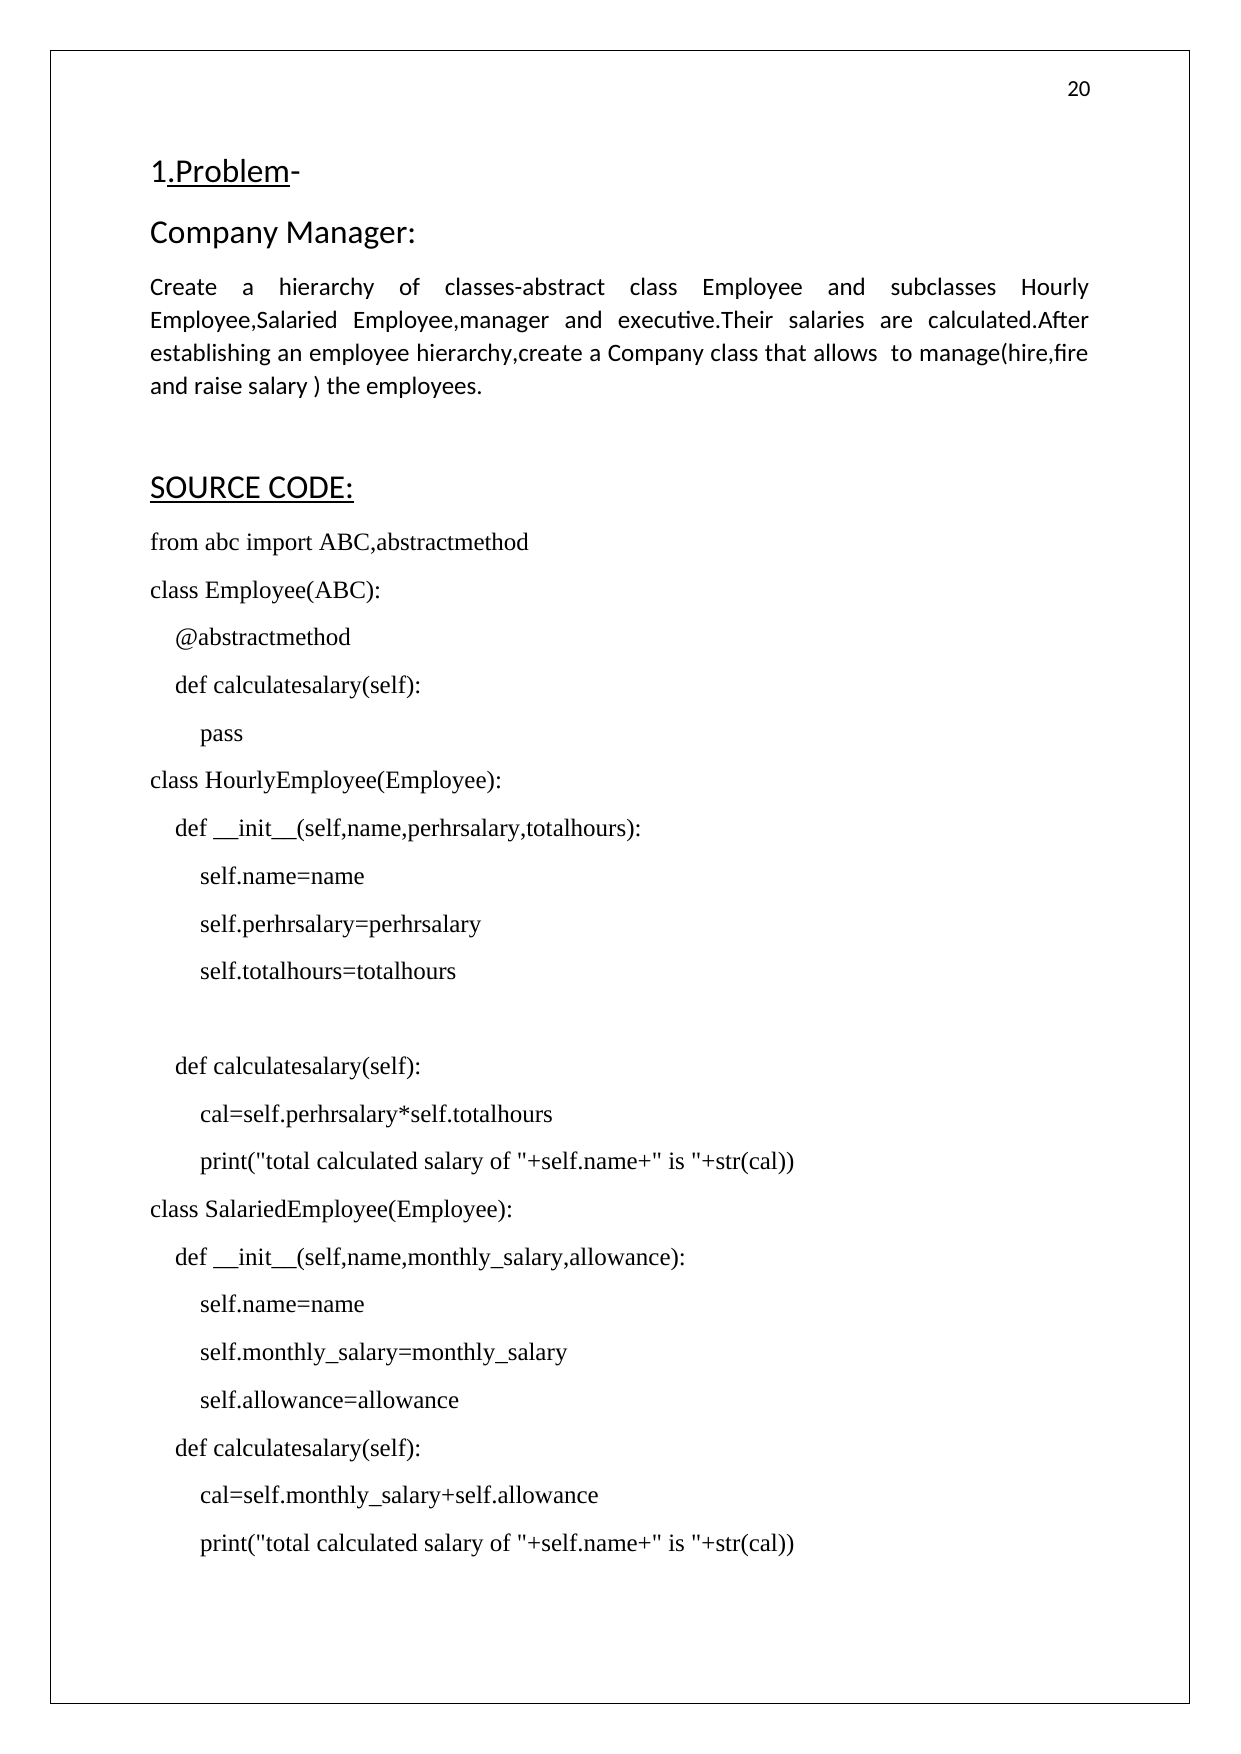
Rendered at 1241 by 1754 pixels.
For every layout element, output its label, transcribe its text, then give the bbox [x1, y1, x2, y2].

text def __init__(self,name,perhrsalary,totalhours): [150, 813, 1090, 842]
text Company Manager: [150, 211, 1090, 251]
text def calculatesalary(self): [150, 1051, 1090, 1080]
text def calculatesalary(self): [150, 1433, 1090, 1461]
text @abstractmethod [150, 622, 1090, 651]
text pass [150, 718, 1090, 747]
text Create a hierarchy of classes-abstract class Employee and subclasses Hourly Employee,Salaried Employee,manager and executive.Their salaries are calculated.After establishing an employee hierarchy,create a Company class that allows to manage(hire,fire and raise salary ) the employees. [150, 271, 1090, 401]
text cal=self.perhrsalary*self.totalhours [150, 1099, 1090, 1127]
text def __init__(self,name,monthly_salary,allowance): [150, 1242, 1090, 1271]
text class HourlyEmployee(Employee): [150, 766, 1090, 794]
text self.perhrsalary=perhrsalary [150, 909, 1090, 937]
text self.allowance=allowance [150, 1385, 1090, 1414]
text from abc import ABC,abstractmethod [150, 527, 1090, 556]
text SOURCE CODE: [150, 466, 1090, 507]
text cal=self.monthly_salary+self.allowance [150, 1480, 1090, 1509]
text class SalariedEmployee(Employee): [150, 1194, 1090, 1223]
text self.name=name [150, 861, 1090, 890]
text self.monthly_salary=monthly_salary [150, 1337, 1090, 1366]
text self.totalhours=totalhours [150, 956, 1090, 985]
text class Employee(ABC): [150, 575, 1090, 603]
text print("total calculated salary of "+self.name+" is "+str(cal)) [150, 1528, 1090, 1557]
text print("total calculated salary of "+self.name+" is "+str(cal)) [150, 1146, 1090, 1175]
text 1.Problem- [150, 150, 1090, 191]
text def calculatesalary(self): [150, 670, 1090, 699]
text self.name=name [150, 1289, 1090, 1318]
